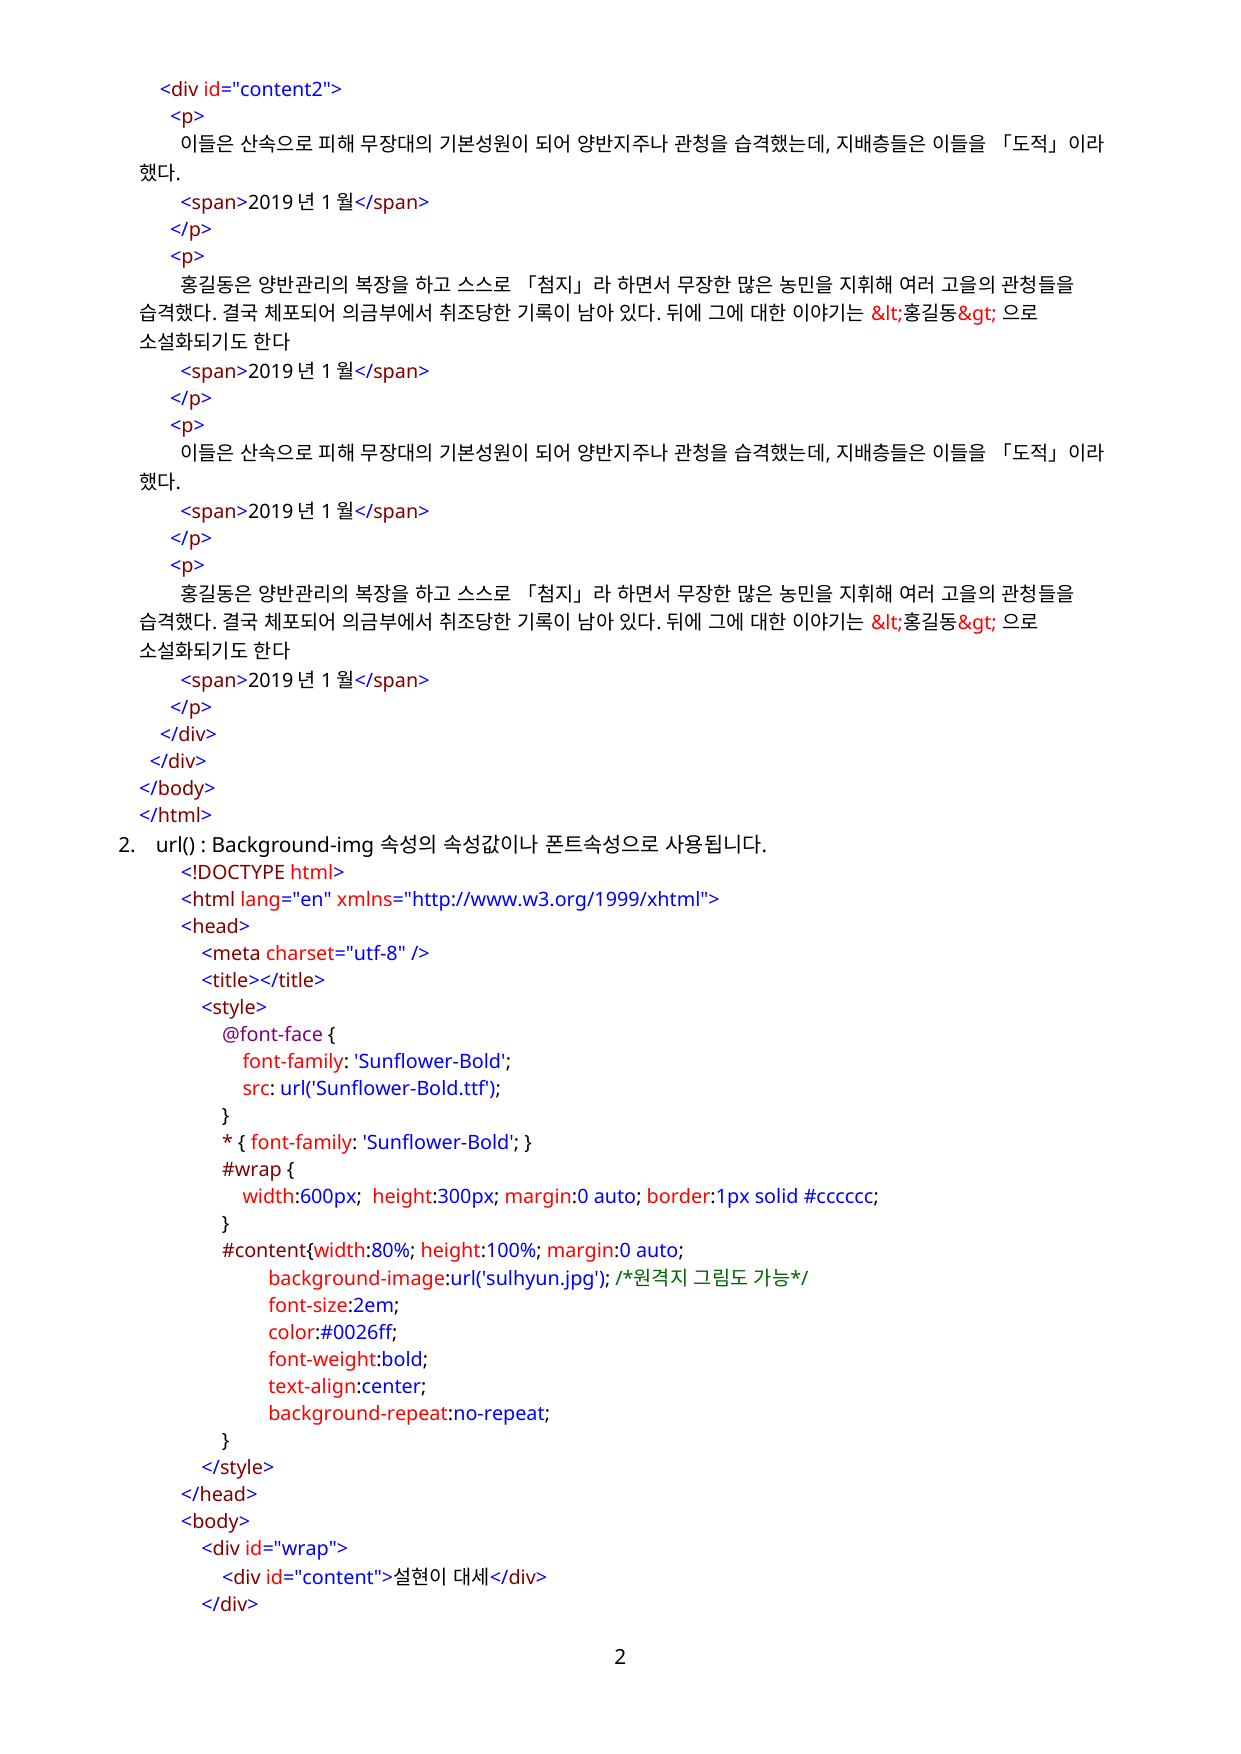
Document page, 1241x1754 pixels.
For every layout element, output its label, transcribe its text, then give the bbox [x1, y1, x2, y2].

text color:#0026ff; [181, 1318, 1122, 1346]
text <p> [139, 242, 1122, 269]
text #content{width:80%; height:100%; margin:0 auto; [181, 1236, 1122, 1263]
text } [181, 1209, 1122, 1236]
text </html> [139, 801, 1122, 828]
text <html lang="en" xmlns="http://www.w3.org/1999/xhtml"> [181, 885, 1122, 912]
text 이들은 산속으로 피해 무장대의 기본성원이 되어 양반지주나 관청을 습격했는데, 지배층들은 이들을 「도적」이라 했다. [139, 438, 1122, 495]
text <!DOCTYPE html> [181, 858, 1122, 885]
text 홍길동은 양반관리의 복장을 하고 스스로 「첨지」라 하면서 무장한 많은 농민을 지휘해 여러 고을의 관청들을 습격했다. 결국 체포되어 의금부에서 취조당한 기록이 남아 있다. 뒤에 그에 대한 이야기는 &lt;홍길동&gt; 으로 소설화되기도 한다 [139, 578, 1122, 664]
text </p> [139, 215, 1122, 242]
text background-image:url('sulhyun.jpg'); /*원격지 그림도 가능*/ [181, 1263, 1122, 1292]
text * { font-family: 'Sunflower-Bold'; } [181, 1128, 1122, 1155]
list url() : Background-img 속성의 속성값이나 폰트속성으로 사용됩니다. [118, 828, 1122, 858]
text <span>2019년 1월</span> [139, 355, 1122, 384]
text } [181, 1101, 1122, 1128]
text </p> [139, 693, 1122, 720]
text font-weight:bold; [181, 1346, 1122, 1372]
text </p> [139, 384, 1122, 411]
text <style> [181, 993, 1122, 1020]
text </div> [181, 1590, 1122, 1617]
text <div id="content2"> [139, 75, 1122, 102]
text </body> [139, 774, 1122, 801]
text text-align:center; [181, 1372, 1122, 1399]
text <p> [139, 102, 1122, 129]
text </style> [181, 1453, 1122, 1480]
text <meta charset="utf-8" /> [181, 939, 1122, 966]
text </div> [139, 747, 1122, 774]
text src: url('Sunflower-Bold.ttf'); [181, 1074, 1122, 1101]
text <p> [139, 411, 1122, 438]
text <title></title> [181, 966, 1122, 993]
text <span>2019년 1월</span> [139, 495, 1122, 524]
text #wrap { [181, 1155, 1122, 1182]
text </p> [139, 524, 1122, 551]
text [139, 269, 1122, 355]
text 이들은 산속으로 피해 무장대의 기본성원이 되어 양반지주나 관청을 습격했는데, 지배층들은 이들을 「도적」이라 했다. [139, 129, 1122, 186]
text <div id="wrap"> [181, 1534, 1122, 1561]
text <body> [181, 1507, 1122, 1534]
text </div> [139, 720, 1122, 747]
text <div id="content">설현이 대세</div> [181, 1561, 1122, 1590]
text </head> [181, 1480, 1122, 1507]
text <span>2019년 1월</span> [139, 664, 1122, 693]
text background-repeat:no-repeat; [181, 1399, 1122, 1426]
text } [181, 1426, 1122, 1453]
text font-family: 'Sunflower-Bold'; [181, 1047, 1122, 1074]
text <p> [139, 551, 1122, 578]
text @font-face { [181, 1020, 1122, 1047]
text <span>2019년 1월</span> [139, 186, 1122, 215]
text <head> [181, 912, 1122, 939]
text font-size:2em; [181, 1292, 1122, 1318]
text width:600px; height:300px; margin:0 auto; border:1px solid #cccccc; [181, 1182, 1122, 1209]
